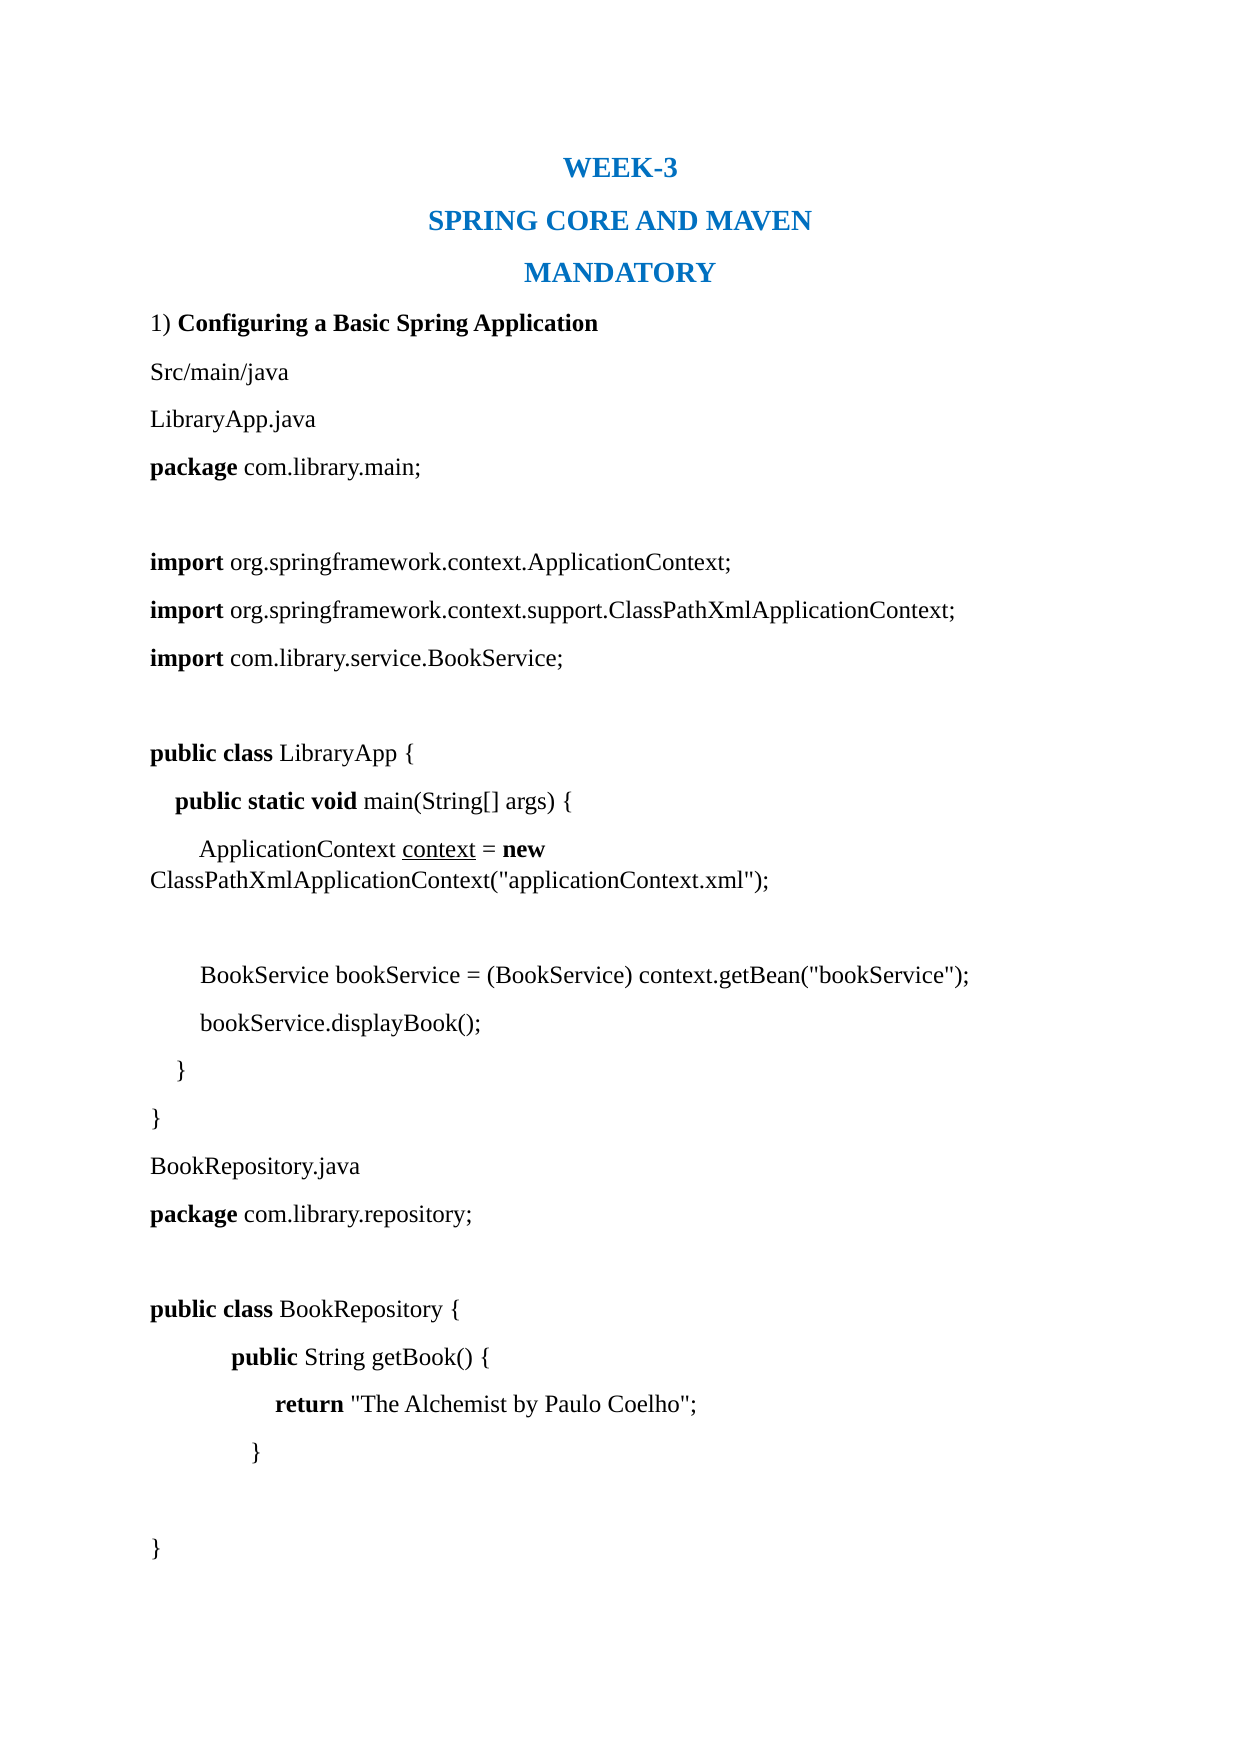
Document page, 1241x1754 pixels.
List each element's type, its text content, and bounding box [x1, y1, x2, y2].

text } [150, 1103, 1090, 1132]
text LibraryApp.java [150, 404, 1090, 433]
text import com.library.service.BookService; [150, 643, 1090, 672]
text import org.springframework.context.ApplicationContext; [150, 547, 1090, 576]
text BookService bookService = (BookService) context.getBean("bookService"); [150, 960, 1090, 989]
text public String getBook() { [150, 1342, 1090, 1371]
text import org.springframework.context.support.ClassPathXmlApplicationContext; [150, 595, 1090, 624]
text bookService.displayBook(); [150, 1008, 1090, 1037]
text public class LibraryApp { [150, 738, 1090, 767]
text package com.library.repository; [150, 1199, 1090, 1227]
text public static void main(String[] args) { [150, 786, 1090, 815]
text } [150, 1056, 1090, 1084]
text SPRING CORE AND MAVEN [150, 203, 1090, 236]
text MANDATORY [150, 256, 1090, 289]
text 1) Configuring a Basic Spring Application [150, 308, 1090, 337]
text WEEK-3 [150, 150, 1090, 183]
text } [150, 1437, 1090, 1466]
text public class BookRepository { [150, 1294, 1090, 1323]
text BookRepository.java [150, 1151, 1090, 1180]
text Src/main/java [150, 357, 1090, 385]
text return "The Alchemist by Paulo Coelho"; [150, 1389, 1090, 1418]
text } [150, 1533, 1090, 1561]
text package com.library.main; [150, 452, 1090, 481]
text ApplicationContext context = new ClassPathXmlApplicationContext("applicationContext.xml"); [150, 834, 1090, 893]
